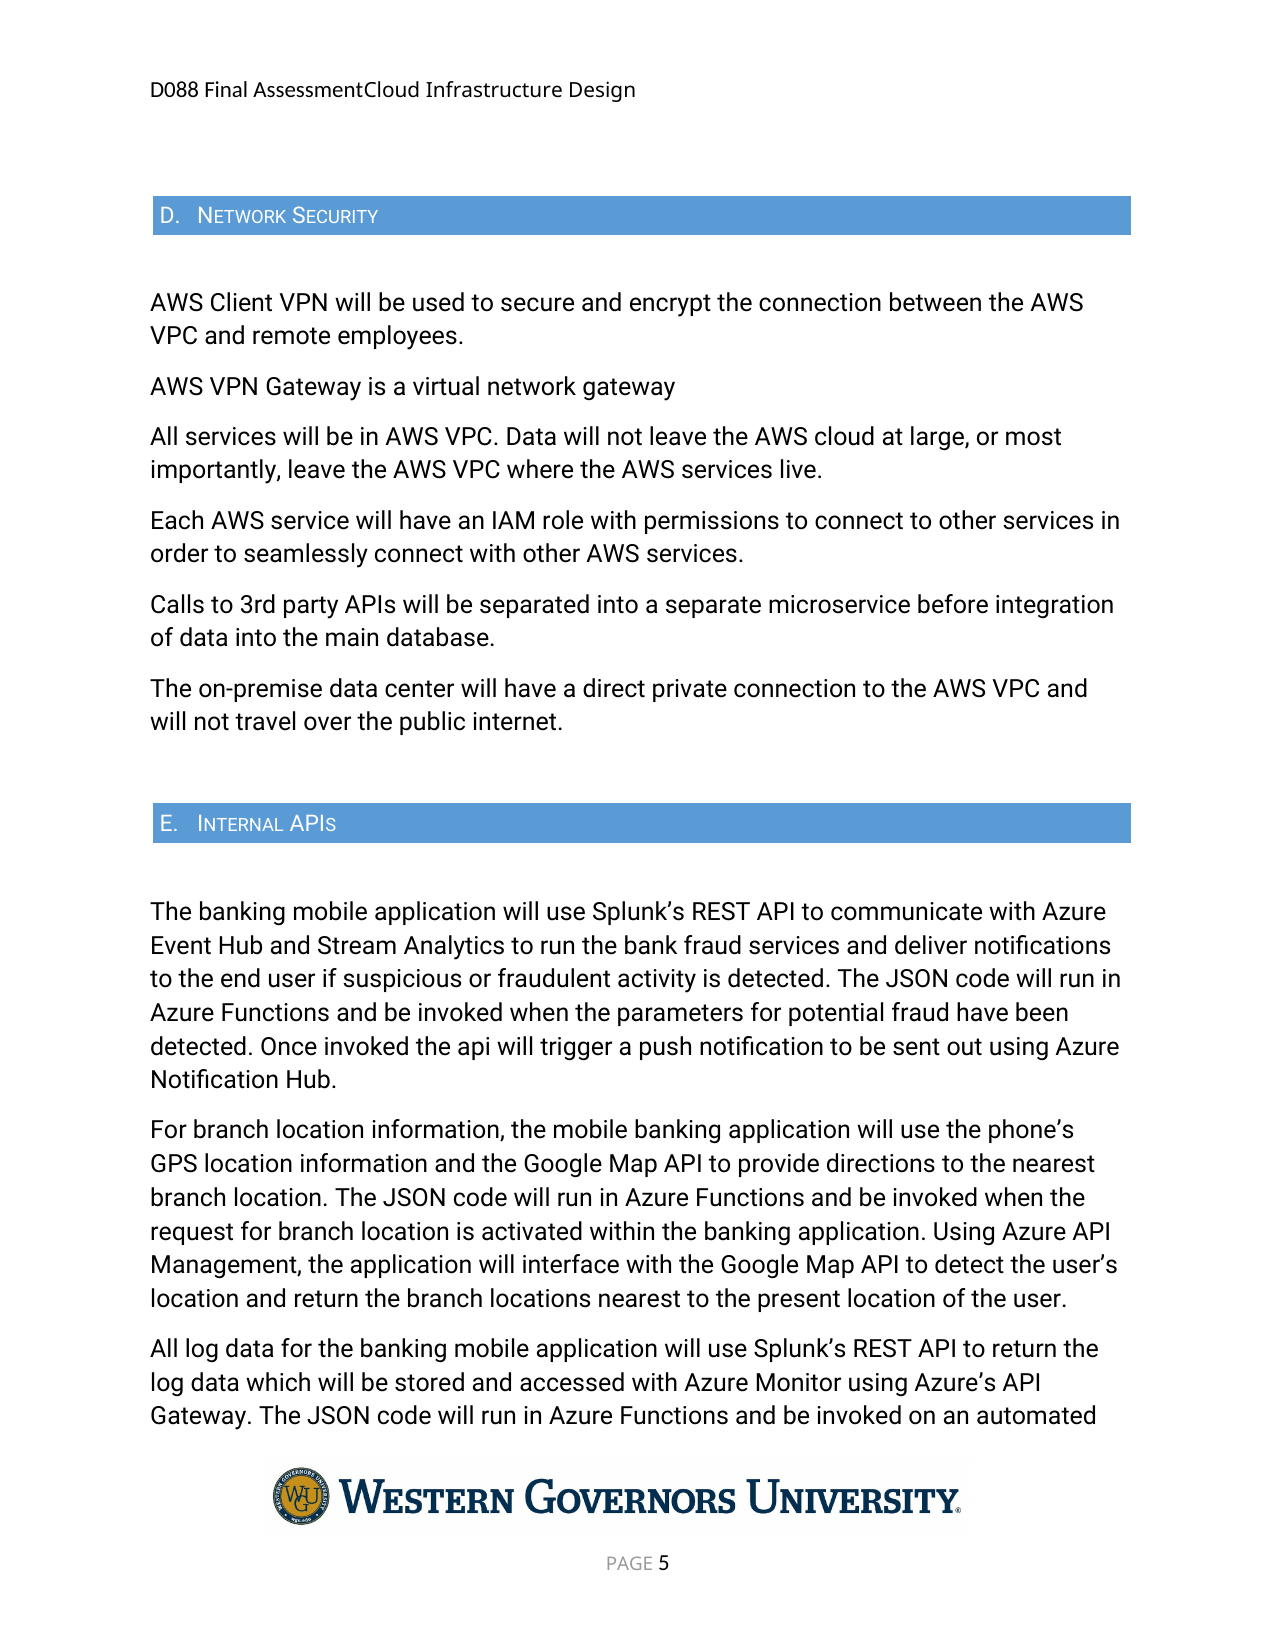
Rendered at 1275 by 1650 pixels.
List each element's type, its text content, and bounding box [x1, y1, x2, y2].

subtitle Network Security [159, 202, 1125, 229]
text Calls to 3rd party APIs will be separated into a separate microservice before integration of data into the main database. [150, 590, 1125, 653]
text AWS VPN Gateway is a virtual network gateway [150, 372, 1125, 401]
subtitle Internal APIs [159, 810, 1125, 837]
text AWS Client VPN will be used to secure and encrypt the connection between the AWS VPC and remote employees. [150, 288, 1125, 351]
text For branch location information, the mobile banking application will use the phone’s GPS location information and the Google Map API to provide directions to the nearest branch location. The JSON code will run in Azure Functions and be invoked when the request for branch location is activated within the banking application. Using Azure API Management, the application will interface with the Google Map API to detect the user’s location and return the branch locations nearest to the present location of the user. [150, 1116, 1125, 1313]
text The on-premise data center will have a direct private connection to the AWS VPC and will not travel over the public internet. [150, 674, 1125, 737]
picture [263, 1456, 974, 1536]
text The banking mobile application will use Splunk’s REST API to communicate with Azure Event Hub and Stream Analytics to run the bank fraud services and deliver notifications to the end user if suspicious or fraudulent activity is detected. The JSON code will run in Azure Functions and be invoked when the parameters for potential fraud have been detected. Once invoked the api will trigger a push notification to be sent out using Azure Notification Hub. [150, 897, 1125, 1095]
text All services will be in AWS VPC. Data will not leave the AWS cloud at large, or most importantly, leave the AWS VPC where the AWS services live. [150, 422, 1125, 485]
text Each AWS service will have an IAM role with permissions to connect to other services in order to seamlessly connect with other AWS services. [150, 506, 1125, 569]
